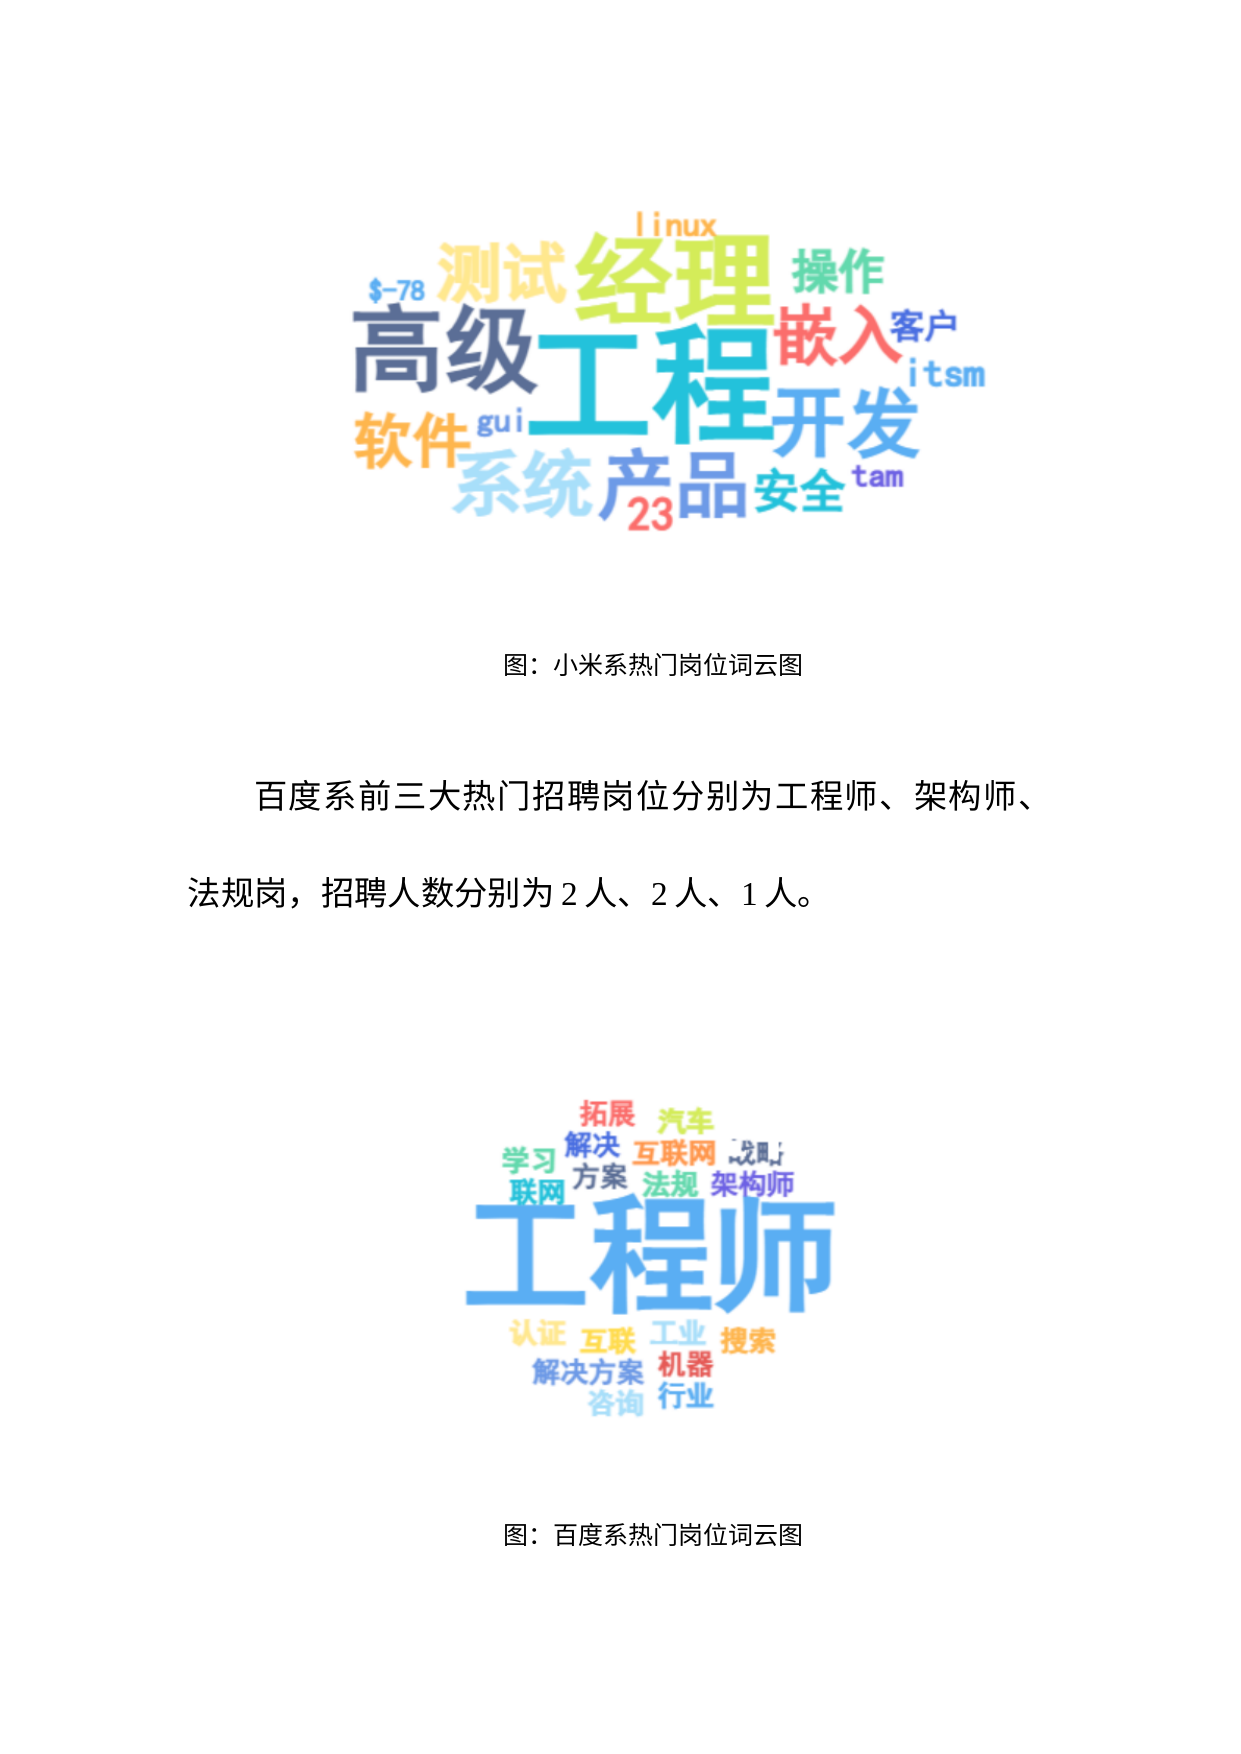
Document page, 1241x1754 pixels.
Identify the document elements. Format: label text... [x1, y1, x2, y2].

text 百度系前三大热门招聘岗位分别为工程师、架构师、法规岗，招聘人数分别为2人、2人、1人。 [187, 761, 1053, 924]
picture [254, 162, 1046, 612]
text 图：小米系热门岗位词云图 [187, 631, 1053, 696]
picture [254, 1032, 1046, 1482]
text 图：百度系热门岗位词云图 [187, 1501, 1053, 1566]
